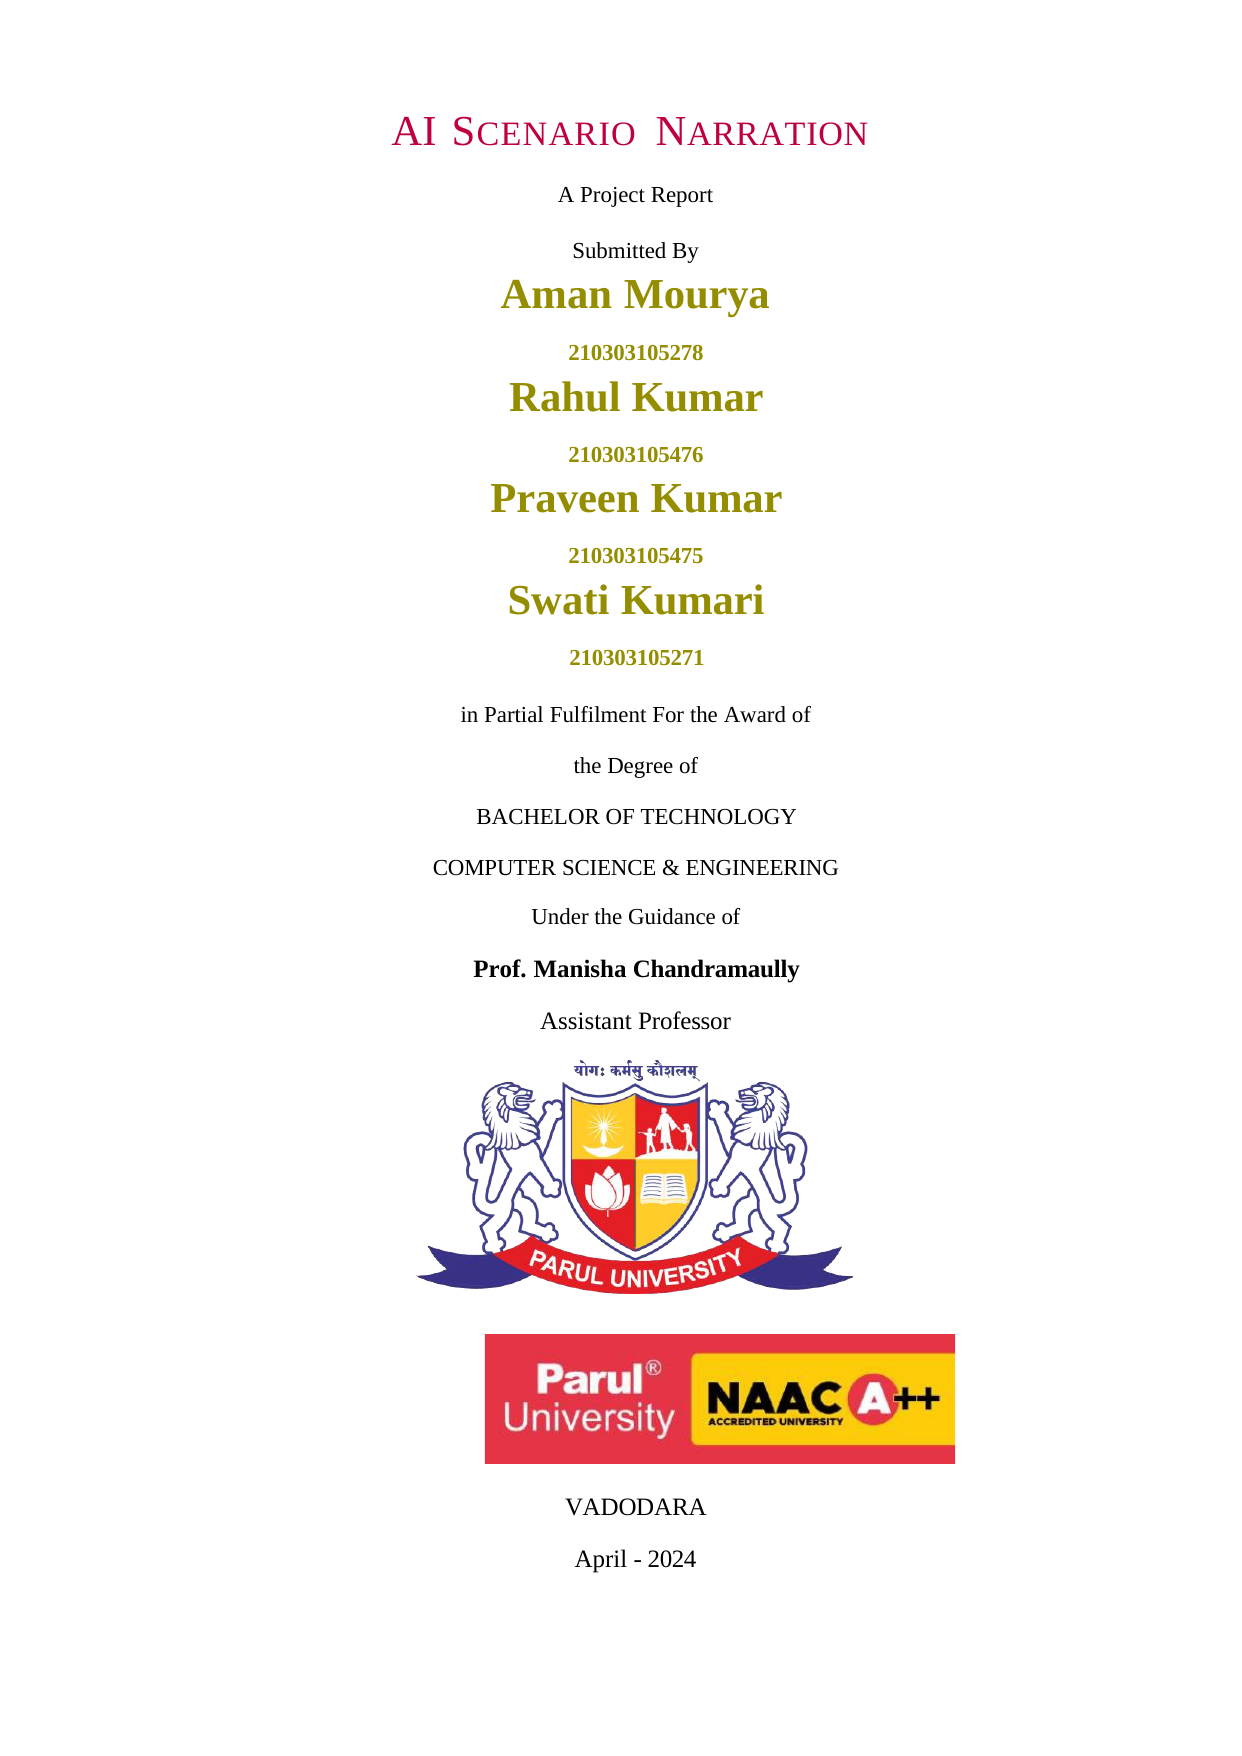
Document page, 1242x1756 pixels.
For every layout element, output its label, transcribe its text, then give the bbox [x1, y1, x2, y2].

text VADODARA [145, 1360, 1126, 1521]
text April - 2024 [133, 1544, 1138, 1573]
text 210303105475 [145, 542, 1126, 569]
text Swati Kumari [145, 575, 1126, 624]
text AI Scenario Narration [133, 106, 1126, 155]
text 210303105476 [145, 441, 1126, 467]
text 210303105278 [145, 339, 1126, 365]
picture [415, 1060, 854, 1294]
text in Partial Fulfilment For the Award of the Degree of [453, 701, 818, 778]
picture [484, 1334, 956, 1360]
text A Project Report Submitted By [514, 157, 757, 270]
text Rahul Kumar [135, 371, 1138, 421]
text Assistant Professor [144, 1006, 1126, 1035]
text Praveen Kumar [146, 473, 1126, 522]
text BACHELOR OF TECHNOLOGY COMPUTER SCIENCE & ENGINEERING [432, 803, 839, 880]
text Aman Mourya [144, 270, 1126, 318]
subtitle Prof. Manisha Chandramaully [146, 954, 1126, 983]
text Under the Guidance of [145, 904, 1126, 930]
text 210303105271 [147, 644, 1126, 670]
